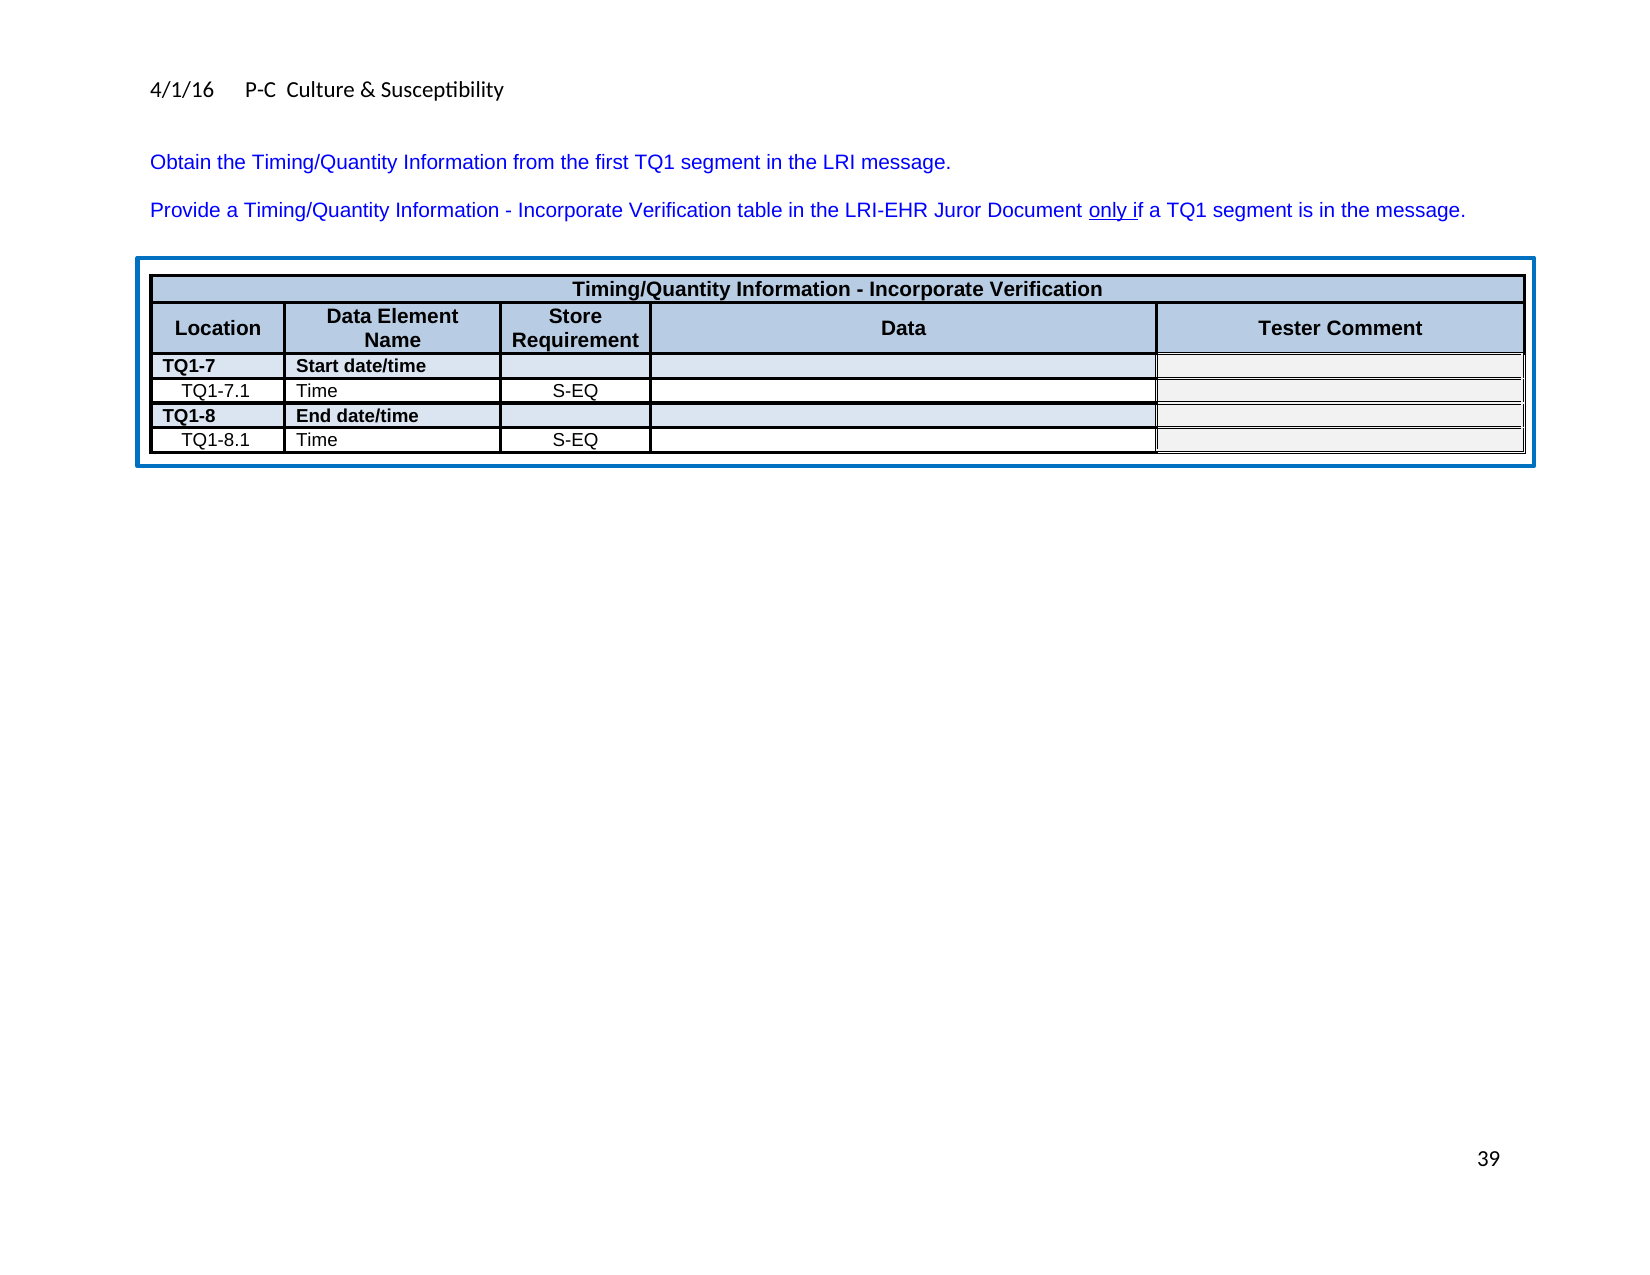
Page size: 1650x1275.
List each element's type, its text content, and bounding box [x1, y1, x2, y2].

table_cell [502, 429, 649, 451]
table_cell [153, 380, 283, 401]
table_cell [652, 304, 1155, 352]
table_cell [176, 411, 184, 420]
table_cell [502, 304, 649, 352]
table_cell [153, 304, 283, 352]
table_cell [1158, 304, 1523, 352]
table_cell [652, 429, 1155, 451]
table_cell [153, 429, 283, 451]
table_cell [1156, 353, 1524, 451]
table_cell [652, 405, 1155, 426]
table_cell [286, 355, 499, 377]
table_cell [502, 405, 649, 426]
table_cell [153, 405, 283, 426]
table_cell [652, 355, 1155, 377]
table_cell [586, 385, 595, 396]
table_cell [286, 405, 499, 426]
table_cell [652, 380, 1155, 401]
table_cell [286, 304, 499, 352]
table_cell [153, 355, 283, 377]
text Obtain the Timing/Quantity Information from the first TQ1 segment in the LRI message. [150, 150, 1500, 174]
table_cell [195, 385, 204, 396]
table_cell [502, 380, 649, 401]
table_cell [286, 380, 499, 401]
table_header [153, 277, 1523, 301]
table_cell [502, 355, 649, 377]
text Provide a Timing/Quantity Information - Incorporate Verification table in the LRI-EHR Juror Document only if a TQ1 segment is in the message. [150, 198, 1500, 222]
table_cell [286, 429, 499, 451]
